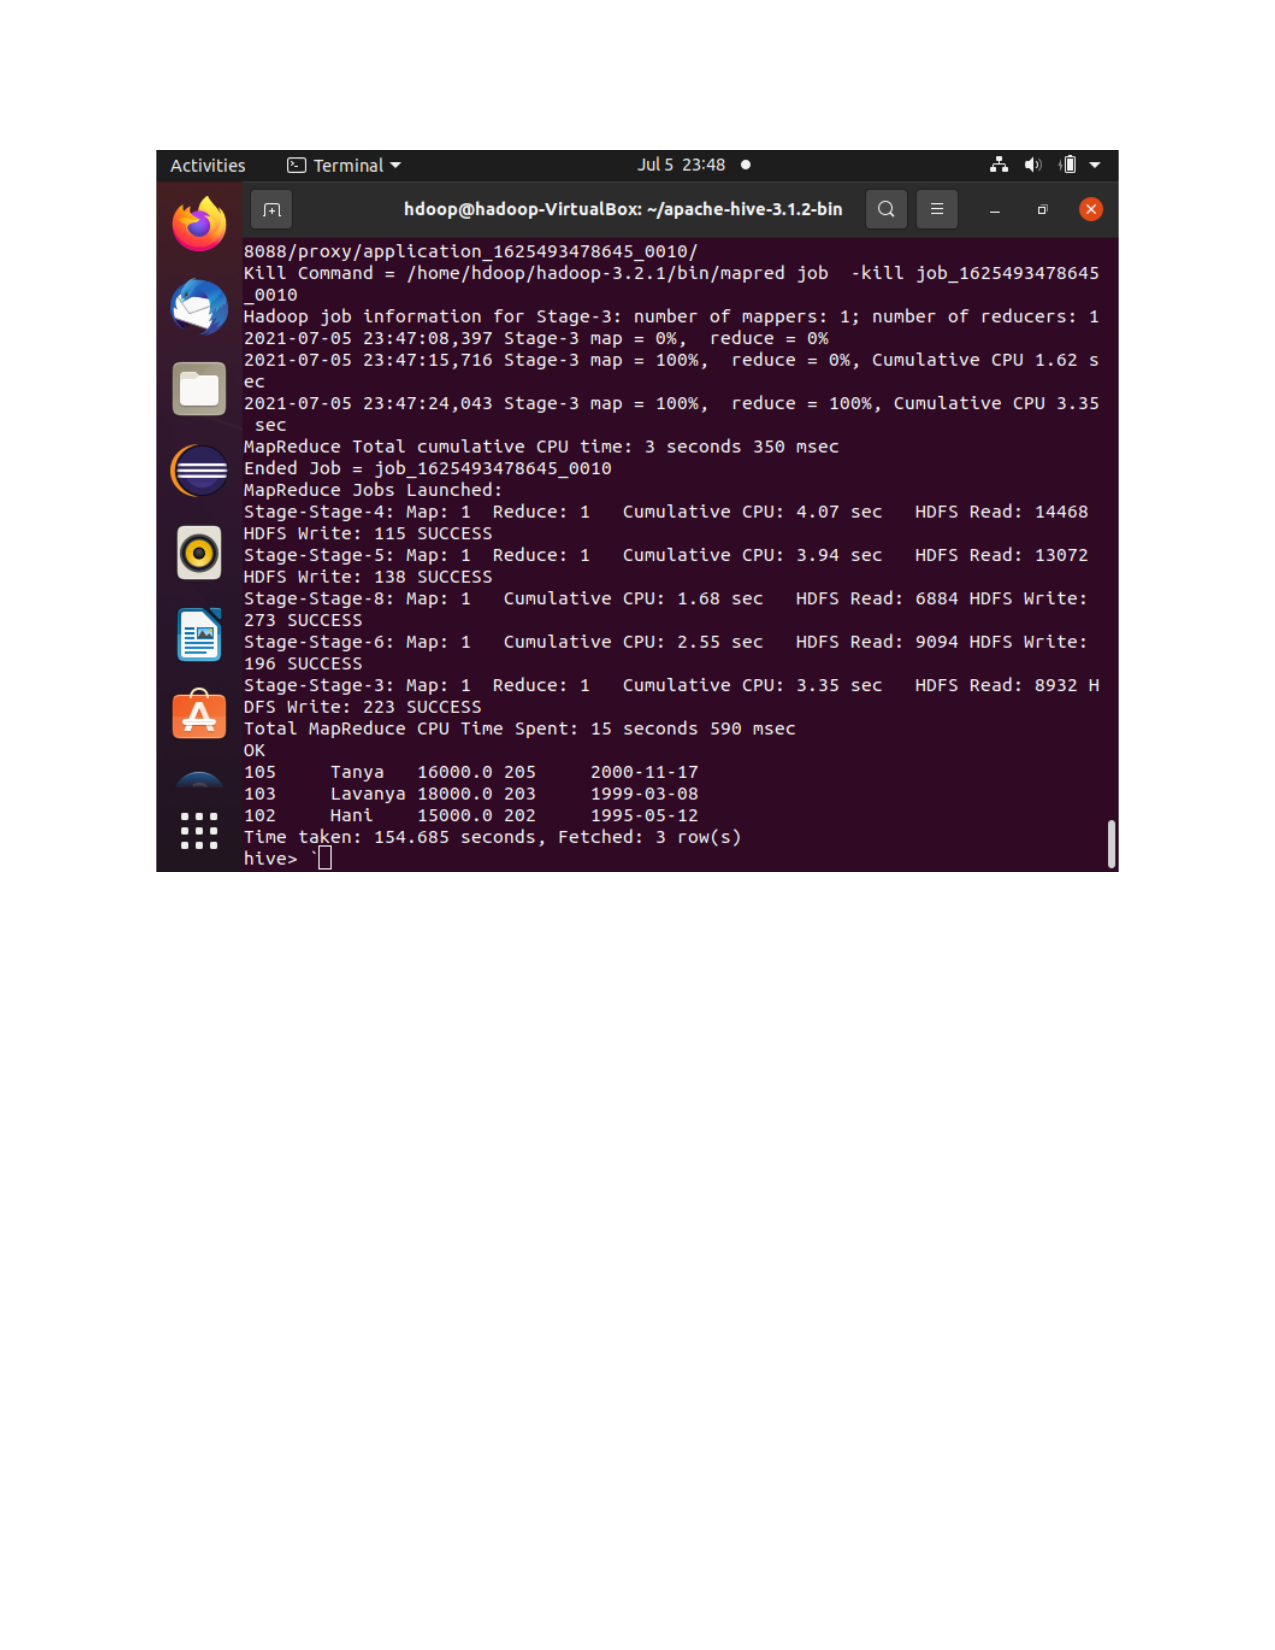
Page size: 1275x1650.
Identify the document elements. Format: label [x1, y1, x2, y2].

picture [156, 150, 1119, 872]
